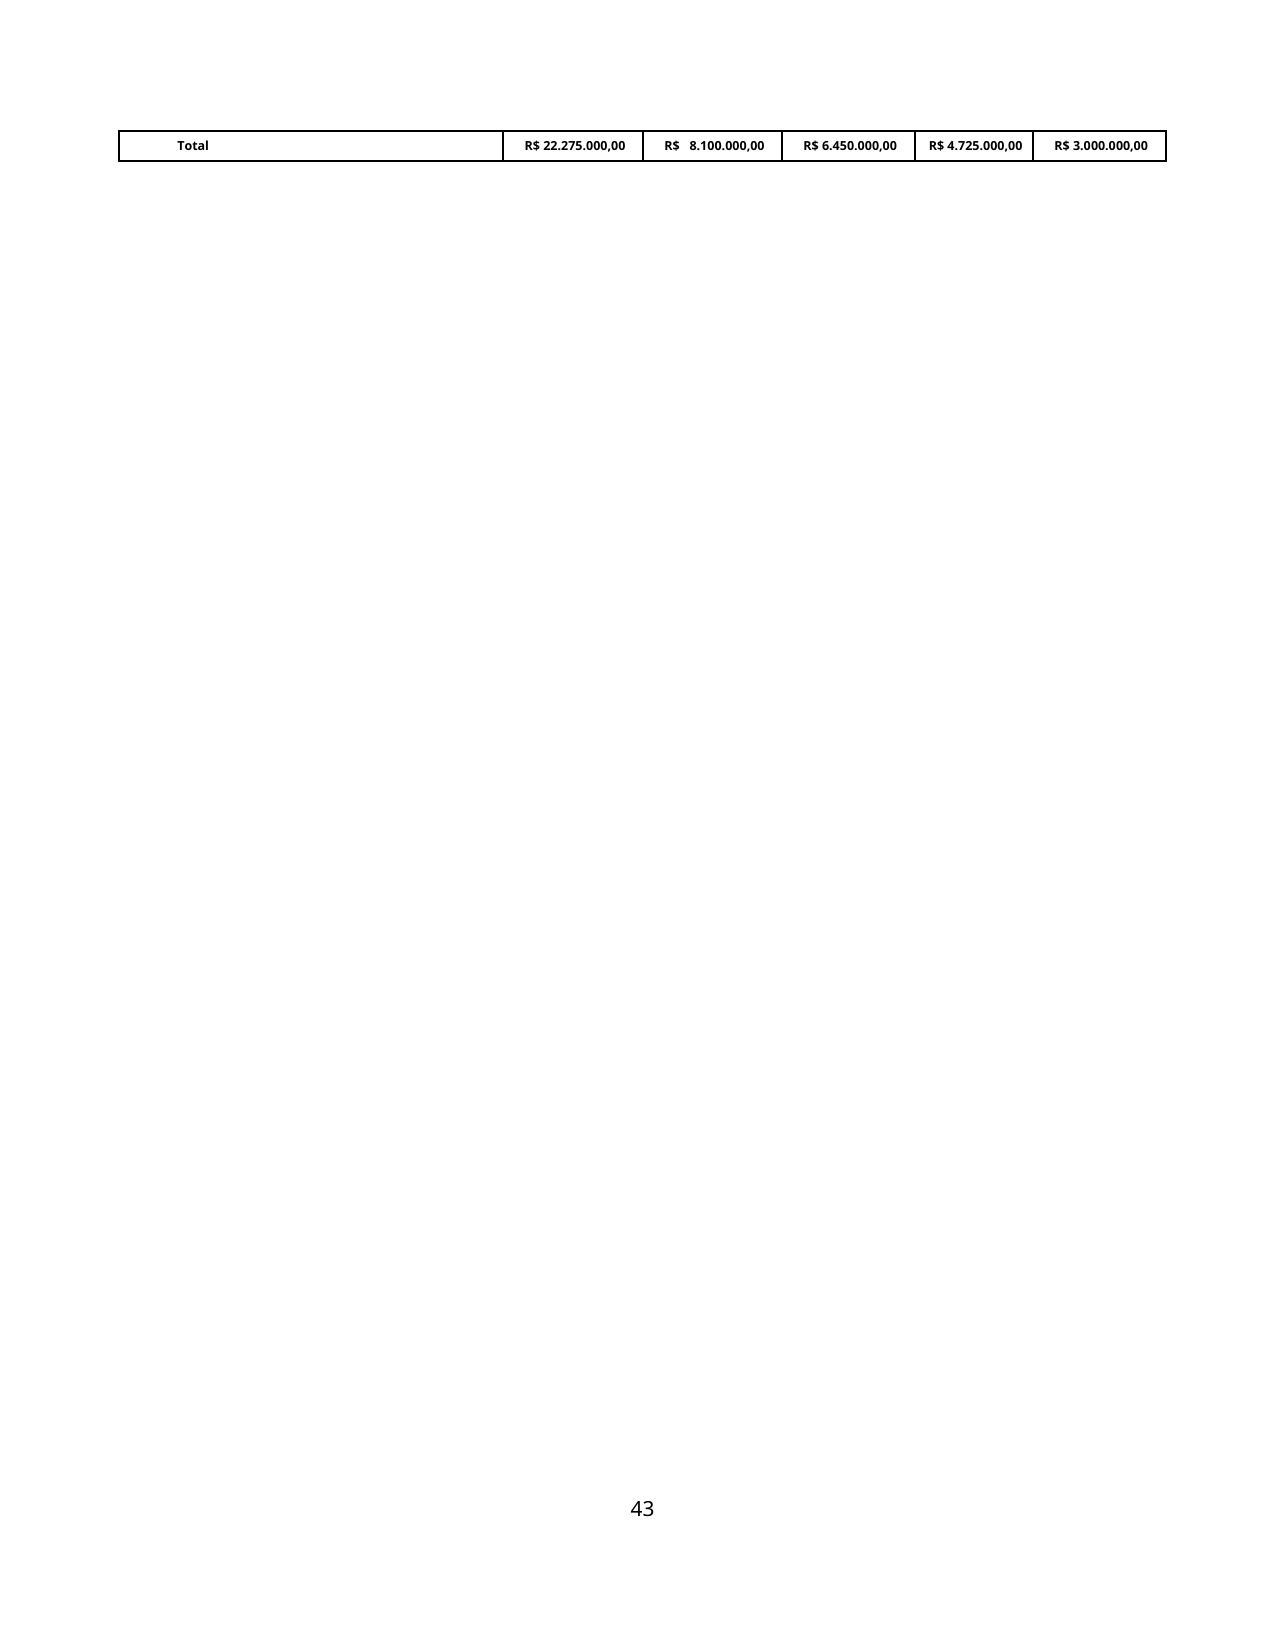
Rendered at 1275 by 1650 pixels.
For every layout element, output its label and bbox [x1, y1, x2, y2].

table_cell [267, 132, 388, 159]
table_cell [783, 132, 914, 159]
table_cell [644, 132, 781, 159]
table_cell [1034, 132, 1165, 159]
table_cell [504, 132, 642, 159]
table_cell [916, 132, 1032, 159]
table_cell [120, 132, 267, 159]
table_cell [388, 132, 502, 159]
